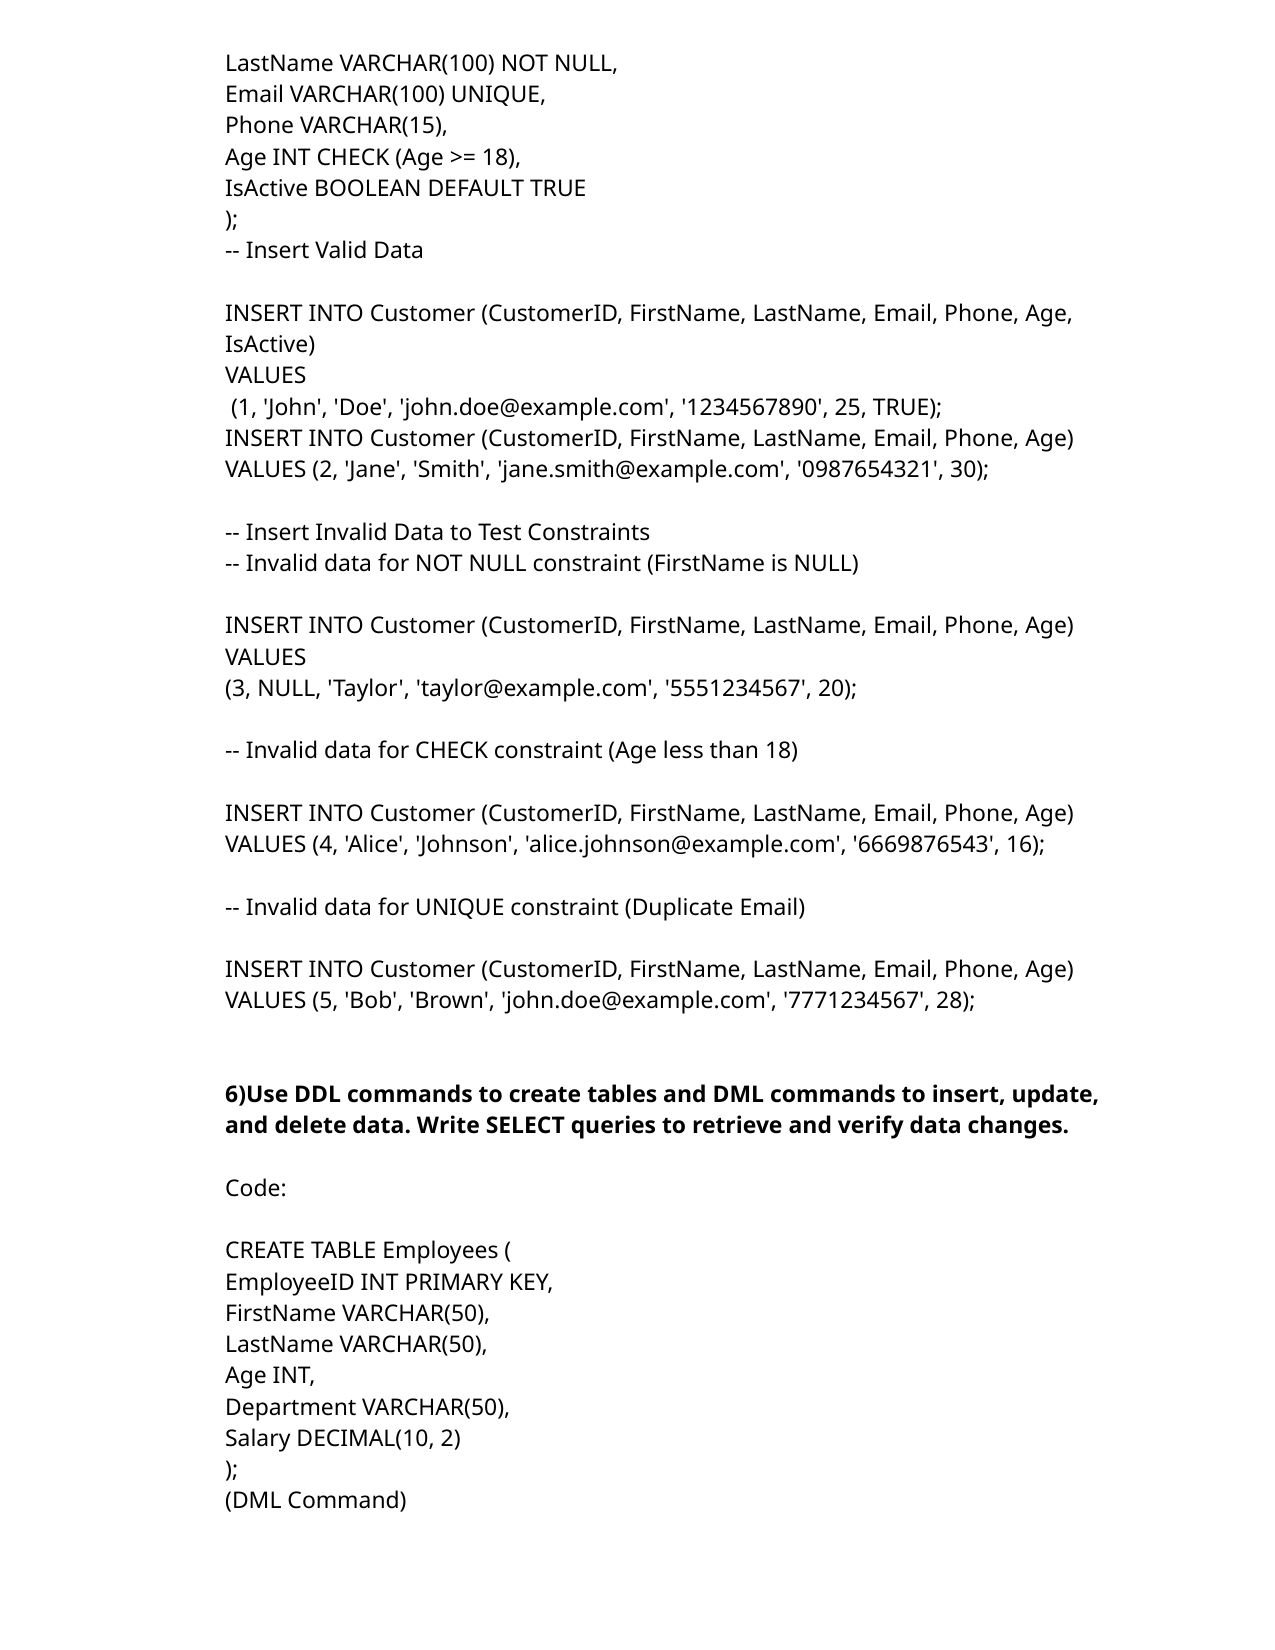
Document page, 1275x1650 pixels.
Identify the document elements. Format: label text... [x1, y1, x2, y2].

list LastName VARCHAR(50), [225, 1328, 1125, 1359]
list INSERT INTO Customer (CustomerID, FirstName, LastName, Email, Phone, Age) [225, 609, 1125, 641]
list CREATE TABLE Employees ( [225, 1234, 1125, 1266]
list VALUES (2, 'Jane', 'Smith', 'jane.smith@example.com', '0987654321', 30); [225, 453, 1125, 484]
list VALUES [225, 359, 1125, 391]
list Department VARCHAR(50), [225, 1391, 1125, 1422]
list INSERT INTO Customer (CustomerID, FirstName, LastName, Email, Phone, Age) [225, 422, 1125, 453]
list Age INT, [225, 1359, 1125, 1391]
list -- Invalid data for CHECK constraint (Age less than 18) [225, 734, 1125, 766]
list Email VARCHAR(100) UNIQUE, [225, 78, 1125, 109]
list EmployeeID INT PRIMARY KEY, [225, 1266, 1125, 1297]
list IsActive BOOLEAN DEFAULT TRUE [225, 172, 1125, 203]
list -- Invalid data for NOT NULL constraint (FirstName is NULL) [225, 547, 1125, 578]
list INSERT INTO Customer (CustomerID, FirstName, LastName, Email, Phone, Age) [225, 953, 1125, 984]
list LastName VARCHAR(100) NOT NULL, [225, 47, 1125, 78]
list INSERT INTO Customer (CustomerID, FirstName, LastName, Email, Phone, Age) [225, 797, 1125, 828]
list VALUES (4, 'Alice', 'Johnson', 'alice.johnson@example.com', '6669876543', 16); [225, 828, 1125, 859]
list (3, NULL, 'Taylor', 'taylor@example.com', '5551234567', 20); [225, 672, 1125, 703]
list Phone VARCHAR(15), [225, 109, 1125, 141]
list Age INT CHECK (Age >= 18), [225, 141, 1125, 172]
list Salary DECIMAL(10, 2) [225, 1422, 1125, 1453]
list IsActive) [225, 328, 1125, 359]
list -- Invalid data for UNIQUE constraint (Duplicate Email) [225, 891, 1125, 922]
list VALUES (5, 'Bob', 'Brown', 'john.doe@example.com', '7771234567', 28); [225, 984, 1125, 1016]
list -- Insert Invalid Data to Test Constraints [225, 516, 1125, 547]
list VALUES [225, 641, 1125, 672]
list ); [225, 203, 1125, 234]
list (1, 'John', 'Doe', 'john.doe@example.com', '1234567890', 25, TRUE); [225, 391, 1125, 422]
list INSERT INTO Customer (CustomerID, FirstName, LastName, Email, Phone, Age, [225, 297, 1125, 328]
list 6)Use DDL commands to create tables and DML commands to insert, update, and delete data. Write SELECT queries to retrieve and verify data changes. [225, 1078, 1125, 1141]
list (DML Command) [225, 1484, 1125, 1516]
list FirstName VARCHAR(50), [225, 1297, 1125, 1328]
list -- Insert Valid Data [225, 234, 1125, 266]
list ); [225, 1453, 1125, 1484]
list Code: [225, 1172, 1125, 1203]
